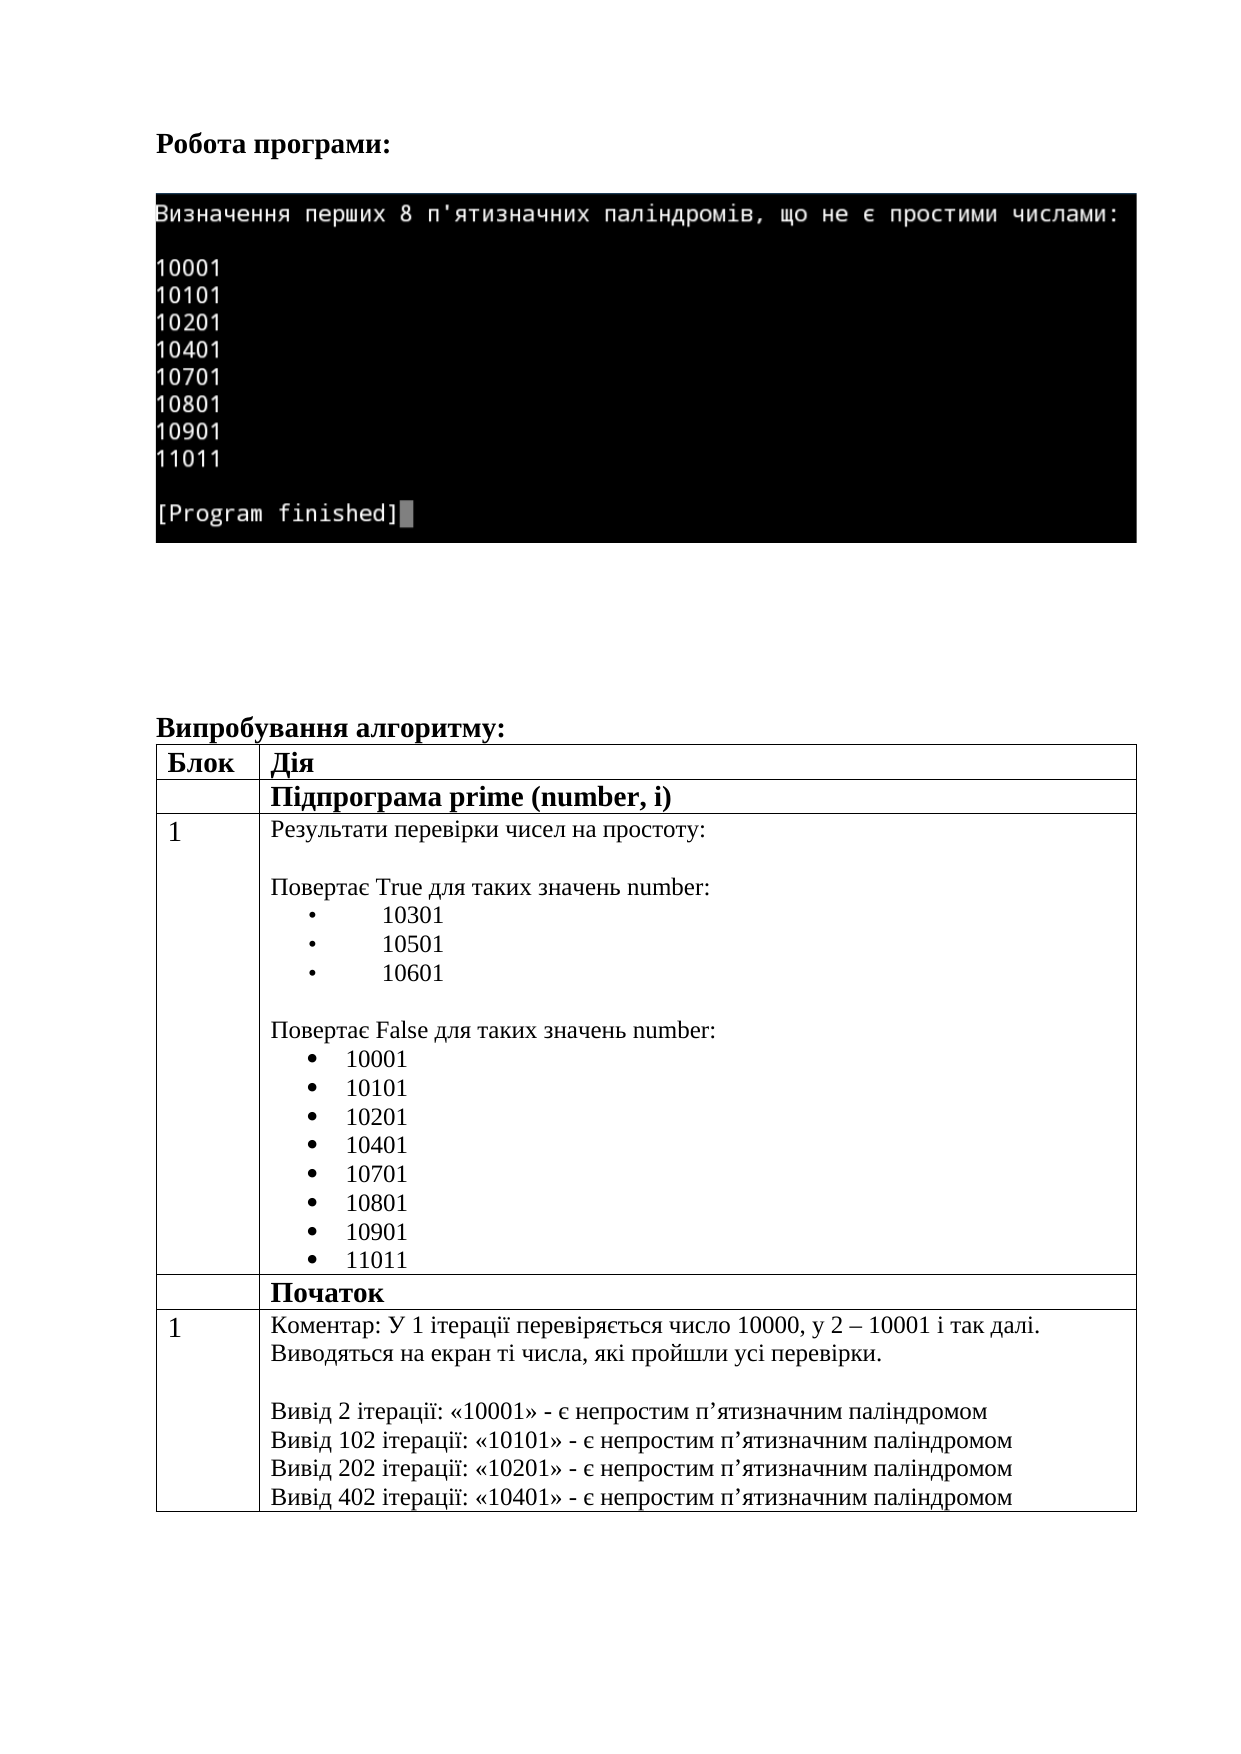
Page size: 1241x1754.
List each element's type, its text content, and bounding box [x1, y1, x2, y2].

table_cell Результати перевірки чисел на простоту: Повертає True для таких значень number: 10301 10501 10601 Повертає False для таких значень number: 10001 10101 10201 10401 10701 10801 10901 11011 [260, 814, 1136, 1274]
text Робота програми: [156, 127, 1137, 160]
table_cell [157, 780, 259, 813]
text Випробування алгоритму: [156, 710, 1137, 744]
table_cell [157, 1275, 259, 1309]
table_cell Підпрограма prime (number, i) [260, 780, 1136, 813]
table_cell 1 [157, 1310, 259, 1511]
table_header Блок [157, 745, 259, 778]
table_cell 1 [157, 814, 259, 1274]
table_cell Початок [260, 1275, 1136, 1309]
table_header Дія [260, 745, 1136, 778]
picture [155, 193, 1137, 543]
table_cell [260, 1310, 1136, 1511]
